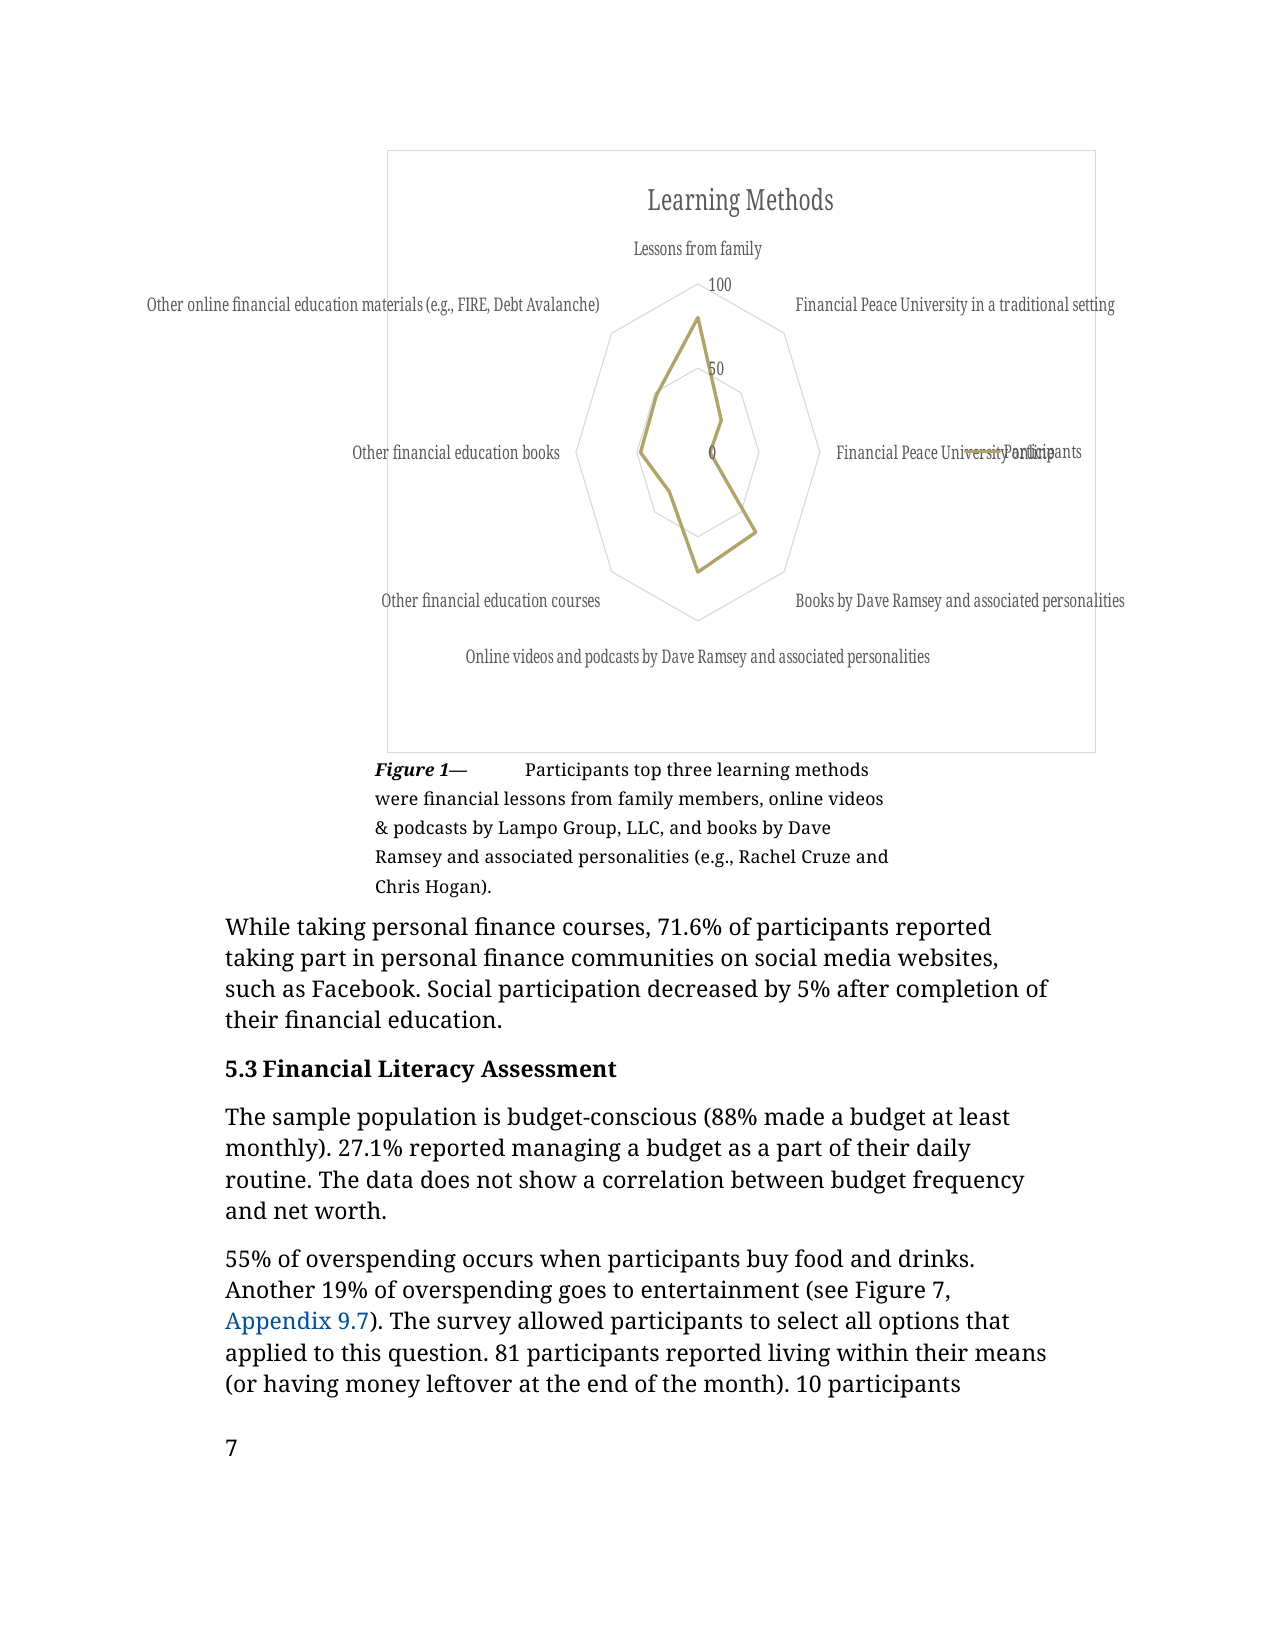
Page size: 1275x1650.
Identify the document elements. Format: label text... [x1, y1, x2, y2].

text The sample population is budget-conscious (88% made a budget at least monthly). 27.1% reported managing a budget as a part of their daily routine. The data does not show a correlation between budget frequency and net worth. [225, 1101, 1050, 1226]
text While taking personal finance courses, 71.6% of participants reported taking part in personal finance communities on social media websites, such as Facebook. Social participation decreased by 5% after completion of their financial education. [225, 910, 1050, 1035]
subtitle Financial Literacy Assessment [225, 1053, 1050, 1084]
text Participants top three learning methods were financial lessons from family members, online videos & podcasts by Lampo Group, LLC, and books by Dave Ramsey and associated personalities (e.g., Rachel Cruze and Chris Hogan). [375, 150, 900, 899]
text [225, 1243, 1050, 1399]
